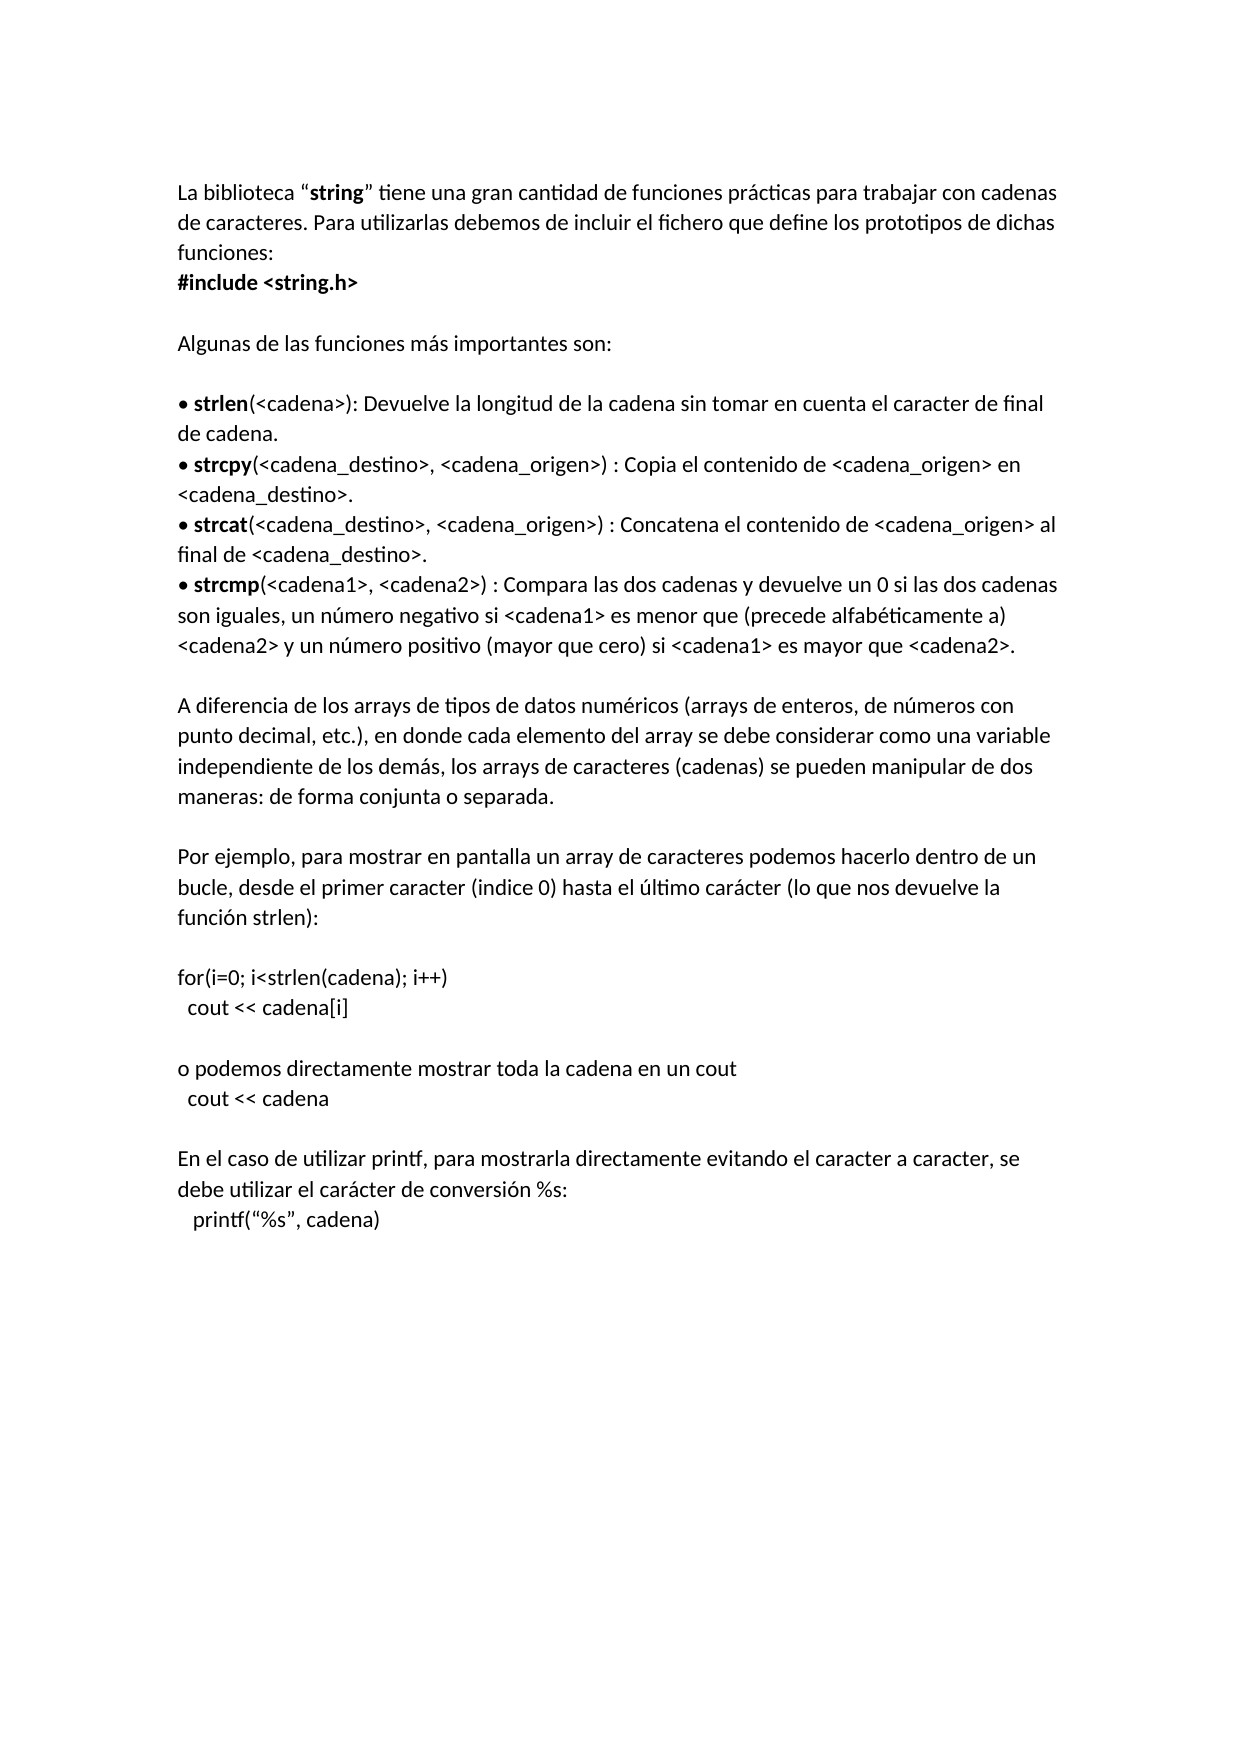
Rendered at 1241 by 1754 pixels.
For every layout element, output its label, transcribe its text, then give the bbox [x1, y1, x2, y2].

text • strlen(<cadena>): Devuelve la longitud de la cadena sin tomar en cuenta el caracter de final de cadena. [177, 389, 1063, 447]
text cout << cadena[i] [177, 993, 1063, 1021]
text cout << cadena [177, 1084, 1063, 1112]
text • strcmp(<cadena1>, <cadena2>) : Compara las dos cadenas y devuelve un 0 si las dos cadenas son iguales, un número negativo si <cadena1> es menor que (precede alfabéticamente a) <cadena2> y un número positivo (mayor que cero) si <cadena1> es mayor que <cadena2>. [177, 571, 1063, 659]
text printf(“%s”, cadena) [177, 1205, 1063, 1233]
text En el caso de utilizar printf, para mostrarla directamente evitando el caracter a caracter, se debe utilizar el carácter de conversión %s: [177, 1144, 1063, 1203]
text #include <string.h> [177, 268, 1063, 296]
text o podemos directamente mostrar toda la cadena en un cout [177, 1054, 1063, 1082]
text • strcat(<cadena_destino>, <cadena_origen>) : Concatena el contenido de <cadena_origen> al final de <cadena_destino>. [177, 510, 1063, 568]
text A diferencia de los arrays de tipos de datos numéricos (arrays de enteros, de números con punto decimal, etc.), en donde cada elemento del array se debe considerar como una variable independiente de los demás, los arrays de caracteres (cadenas) se pueden manipular de dos maneras: de forma conjunta o separada. [177, 691, 1063, 810]
text Por ejemplo, para mostrar en pantalla un array de caracteres podemos hacerlo dentro de un bucle, desde el primer caracter (indice 0) hasta el último carácter (lo que nos devuelve la función strlen): [177, 842, 1063, 931]
text • strcpy(<cadena_destino>, <cadena_origen>) : Copia el contenido de <cadena_origen> en <cadena_destino>. [177, 450, 1063, 508]
text for(i=0; i<strlen(cadena); i++) [177, 963, 1063, 991]
text Algunas de las funciones más importantes son: [177, 329, 1063, 357]
text La biblioteca “string” tiene una gran cantidad de funciones prácticas para trabajar con cadenas de caracteres. Para utilizarlas debemos de incluir el fichero que define los prototipos de dichas funciones: [177, 178, 1063, 266]
